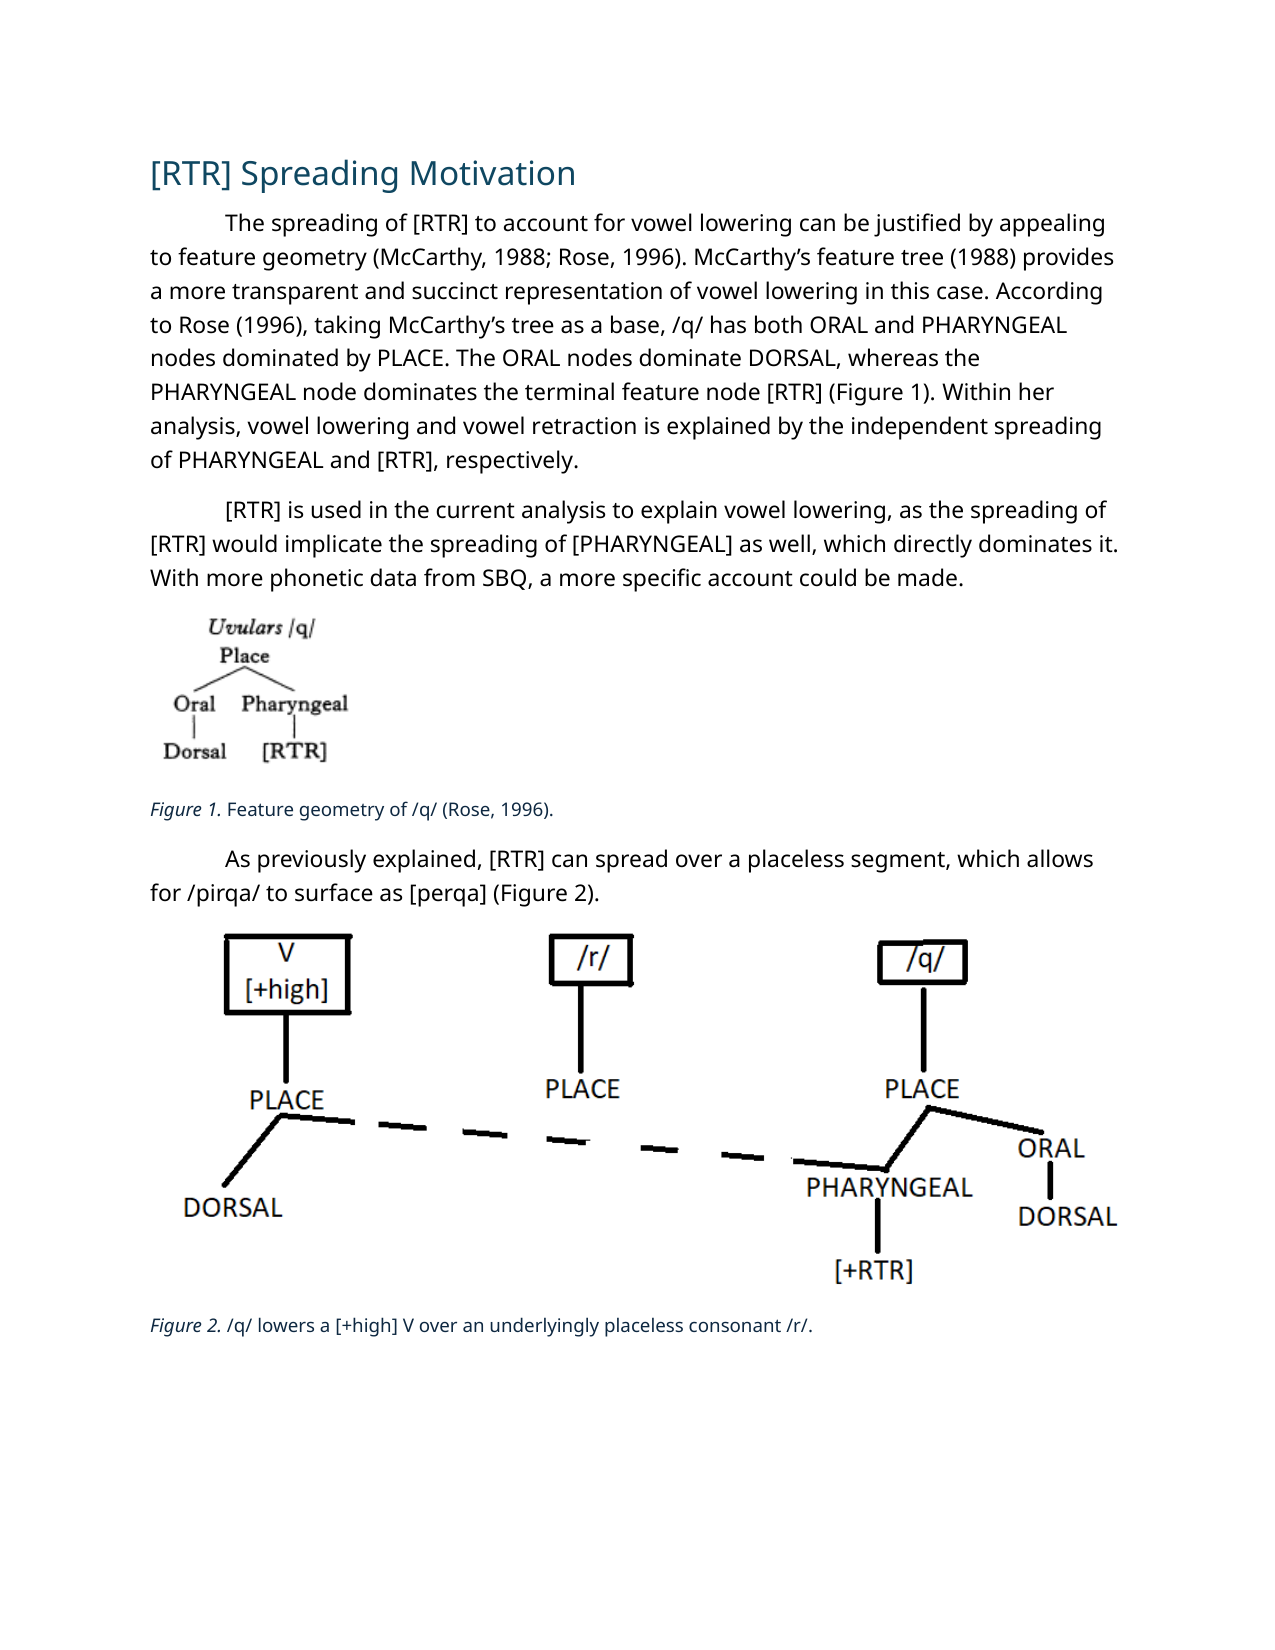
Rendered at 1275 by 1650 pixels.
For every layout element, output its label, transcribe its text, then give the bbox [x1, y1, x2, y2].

text As previously explained, [RTR] can spread over a placeless segment, which allows for /pirqa/ to surface as [perqa] (Figure 2). [150, 843, 1125, 908]
text Figure 2. /q/ lowers a [+high] V over an underlyingly placeless consonant /r/. [150, 1312, 1125, 1337]
text The spreading of [RTR] to account for vowel lowering can be justified by appealing to feature geometry (McCarthy, 1988; Rose, 1996). McCarthy’s feature tree (1988) provides a more transparent and succinct representation of vowel lowering in this case. According to Rose (1996), taking McCarthy’s tree as a base, /q/ has both ORAL and PHARYNGEAL nodes dominated by PLACE. The ORAL nodes dominate DORSAL, whereas the PHARYNGEAL node dominates the terminal feature node [RTR] (Figure 1). Within her analysis, vowel lowering and vowel retraction is explained by the independent spreading of PHARYNGEAL and [RTR], respectively. [150, 207, 1125, 475]
picture [150, 611, 358, 778]
text Figure 1. Feature geometry of /q/ (Rose, 1996). [150, 797, 1125, 822]
text [RTR] is used in the current analysis to explain vowel lowering, as the spreading of [RTR] would implicate the spreading of [PHARYNGEAL] as well, which directly dominates it. With more phonetic data from SBQ, a more specific account could be made. [150, 494, 1125, 593]
subtitle [RTR] Spreading Motivation [150, 150, 1125, 195]
picture [150, 927, 1125, 1293]
